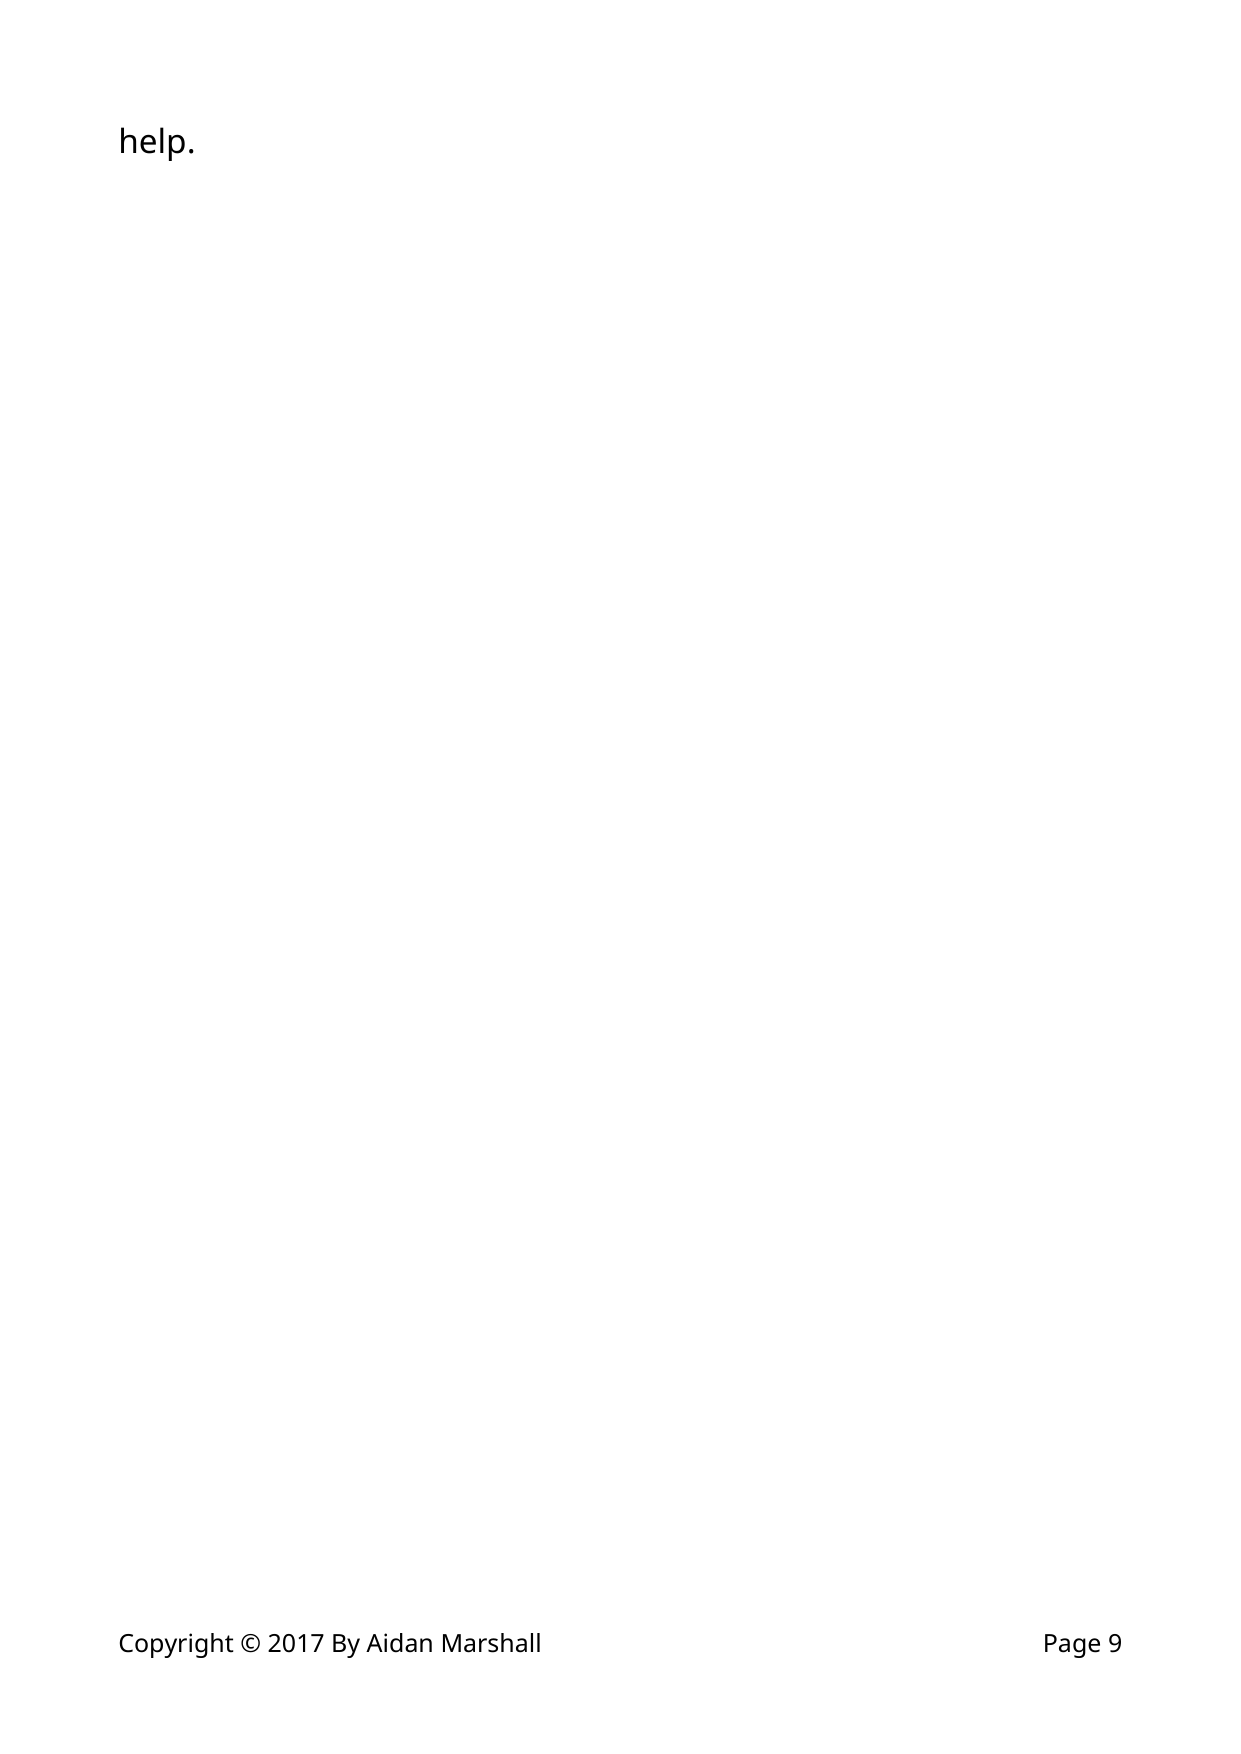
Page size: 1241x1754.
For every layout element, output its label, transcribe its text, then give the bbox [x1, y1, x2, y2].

subtitle help. [118, 118, 1122, 163]
